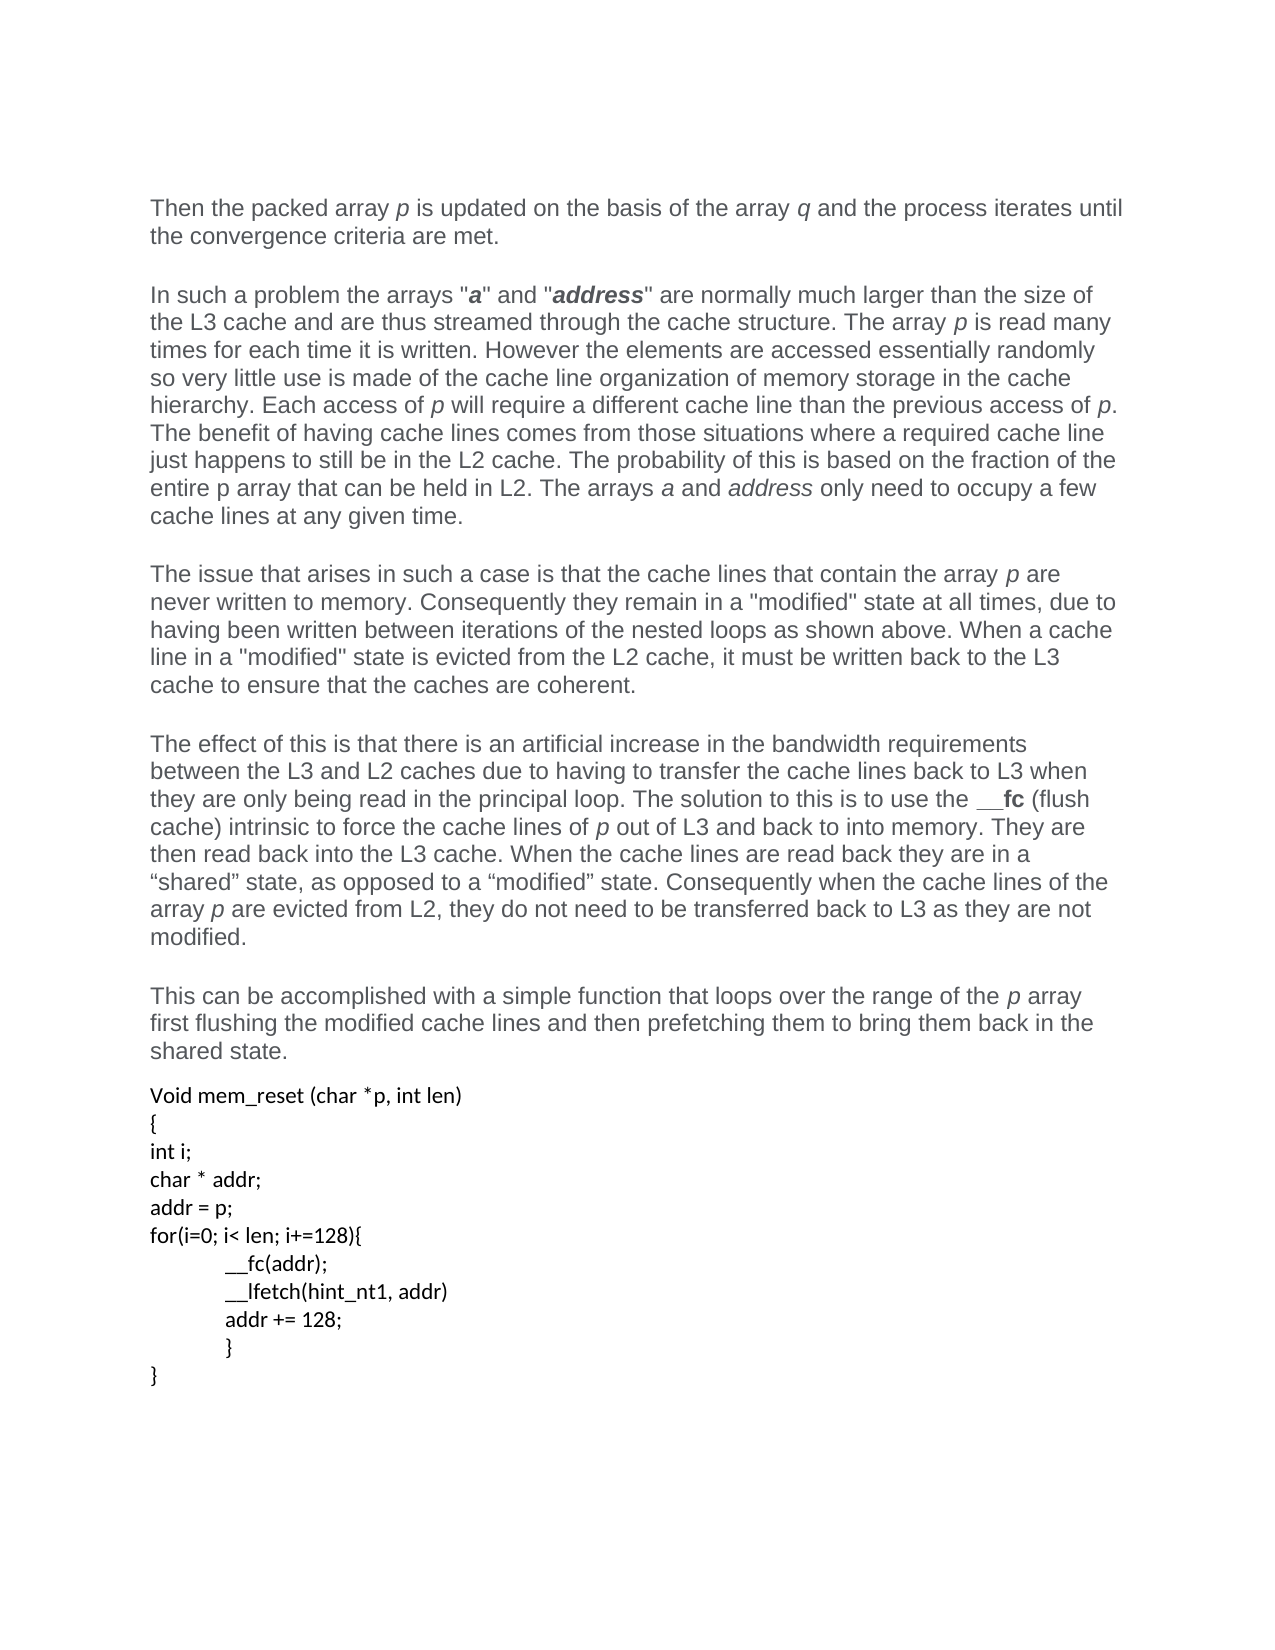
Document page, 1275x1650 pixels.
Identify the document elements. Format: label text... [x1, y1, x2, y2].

text The effect of this is that there is an artificial increase in the bandwidth requirements between the L3 and L2 caches due to having to transfer the cache lines back to L3 when they are only being read in the principal loop. The solution to this is to use the __fc (flush cache) intrinsic to force the cache lines of p out of L3 and back to into memory. They are then read back into the L3 cache. When the cache lines are read back they are in a “shared” state, as opposed to a “modified” state. Consequently when the cache lines of the array p are evicted from L2, they do not need to be transferred back to L3 as they are not modified. [150, 730, 1125, 951]
text } [150, 1333, 1125, 1361]
text } [150, 1361, 1125, 1389]
text __lfetch(hint_nt1, addr) [150, 1277, 1125, 1305]
text The issue that arises in such a case is that the cache lines that contain the array p are never written to memory. Consequently they remain in a "modified" state at all times, due to having been written between iterations of the nested loops as shown above. When a cache line in a "modified" state is evicted from the L2 cache, it must be written back to the L3 cache to ensure that the caches are coherent. [150, 560, 1125, 698]
text Void mem_reset (char *p, int len) [150, 1081, 1125, 1109]
text This can be accomplished with a simple function that loops over the range of the p array first flushing the modified cache lines and then prefetching them to bring them back in the shared state. [150, 982, 1125, 1064]
text addr += 128; [150, 1305, 1125, 1333]
text __fc(addr); [150, 1249, 1125, 1277]
text { [150, 1109, 1125, 1137]
text char * addr; [150, 1165, 1125, 1193]
text addr = p; [150, 1193, 1125, 1221]
text int i; [150, 1137, 1125, 1165]
text for(i=0; i< len; i+=128){ [150, 1221, 1125, 1249]
text Then the packed array p is updated on the basis of the array q and the process iterates until the convergence criteria are met. [150, 194, 1125, 249]
text In such a problem the arrays "a" and "address" are normally much larger than the size of the L3 cache and are thus streamed through the cache structure. The array p is read many times for each time it is written. However the elements are accessed essentially randomly so very little use is made of the cache line organization of memory storage in the cache hierarchy. Each access of p will require a different cache line than the previous access of p. The benefit of having cache lines comes from those situations where a required cache line just happens to still be in the L2 cache. The probability of this is based on the fraction of the entire p array that can be held in L2. The arrays a and address only need to occupy a few cache lines at any given time. [150, 281, 1125, 529]
